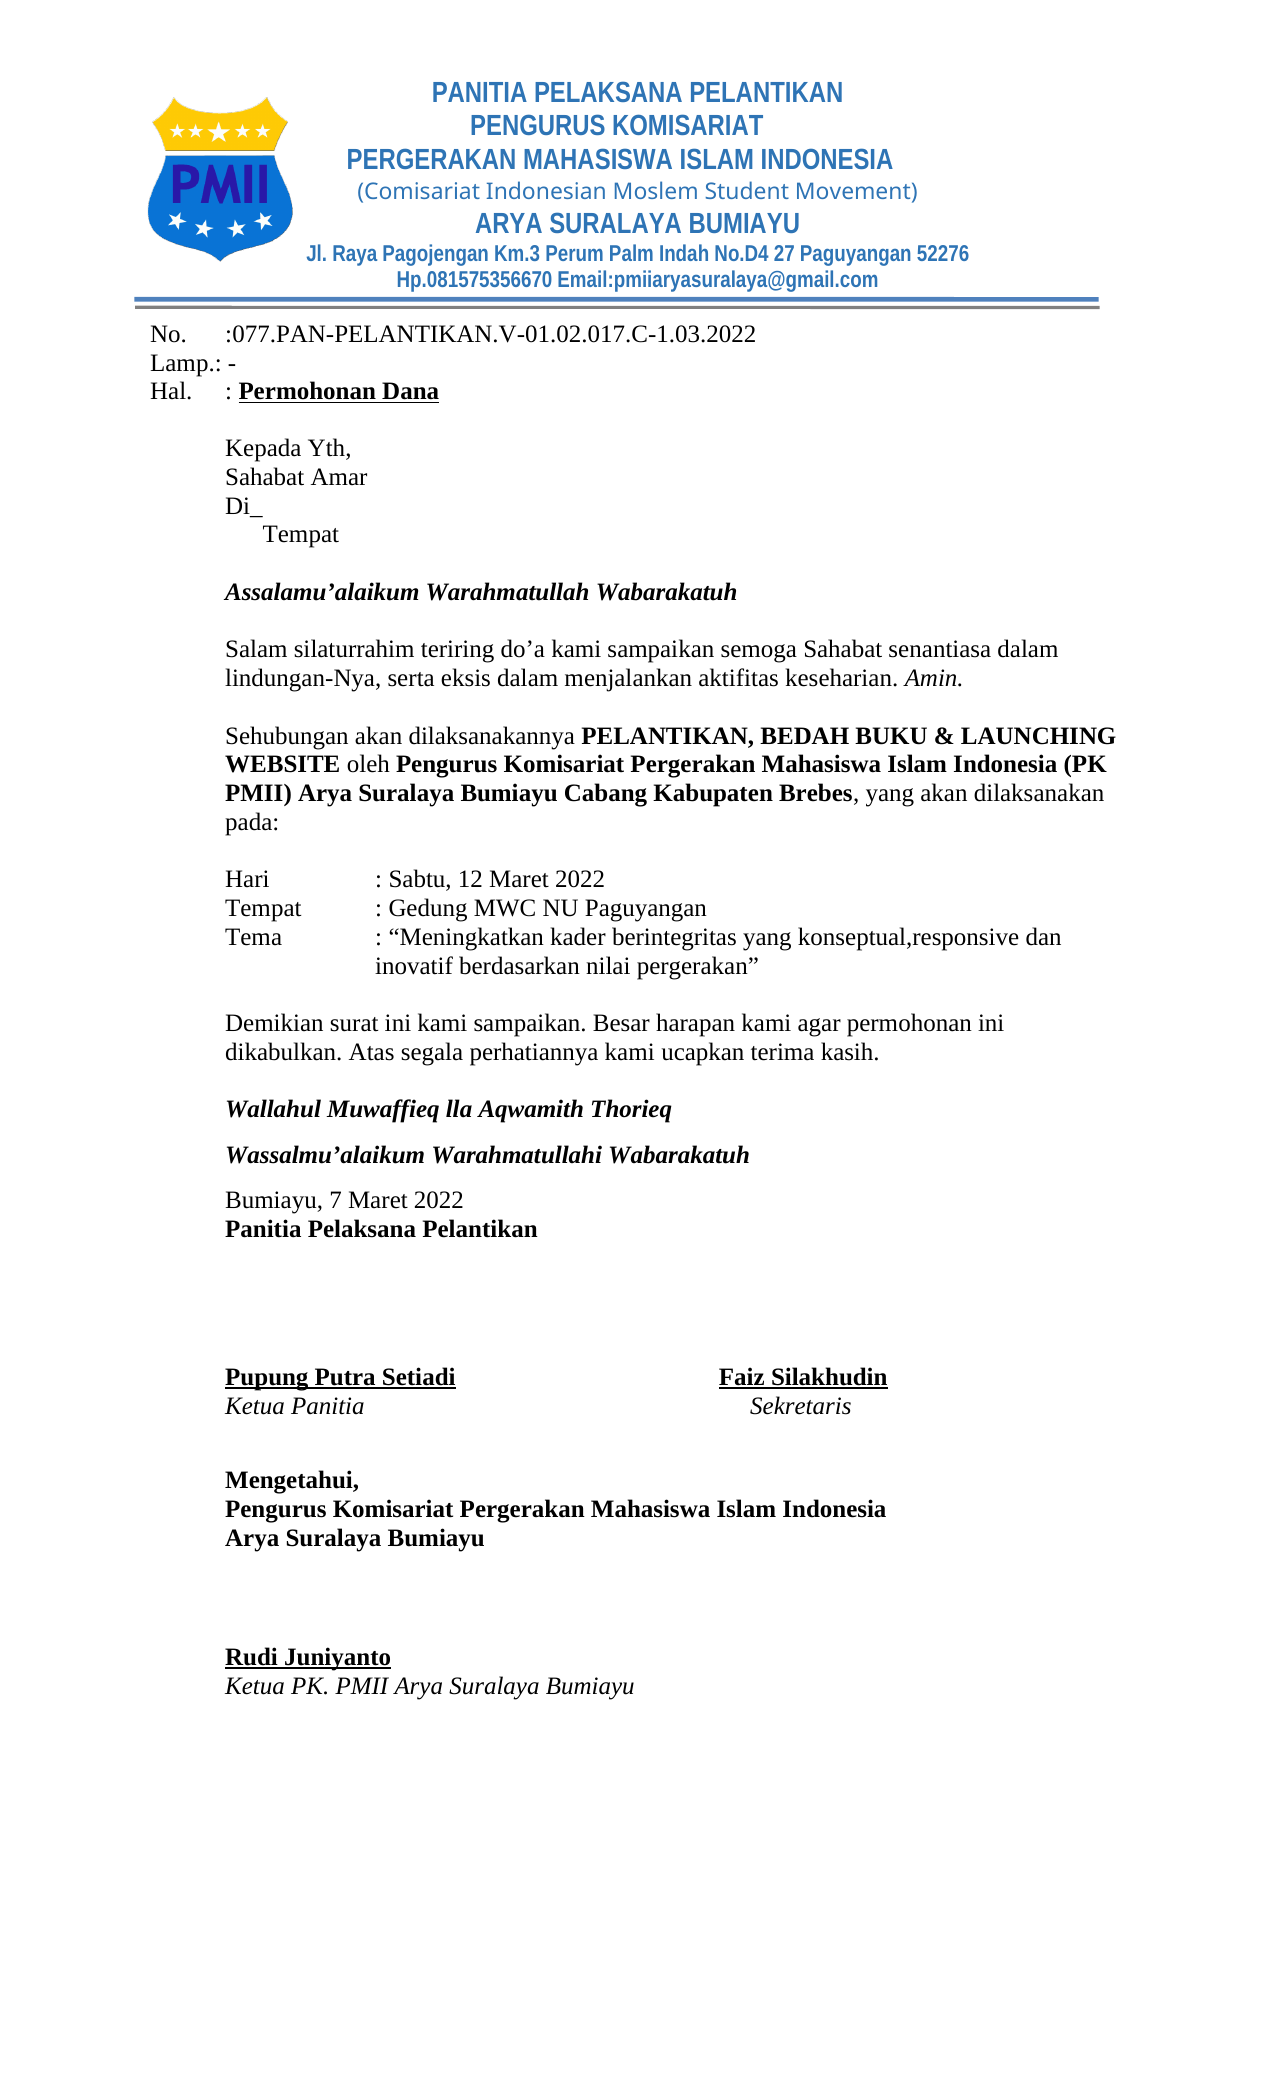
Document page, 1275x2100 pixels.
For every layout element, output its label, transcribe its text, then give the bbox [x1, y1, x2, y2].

text Pupung Putra Setiadi Faiz Silakhudin [225, 1362, 1125, 1391]
text Wassalmu’alaikum Warahmatullahi Wabarakatuh [225, 1140, 1125, 1169]
text Panitia Pelaksana Pelantikan [225, 1214, 1125, 1243]
text Assalamu’alaikum Warahmatullah Wabarakatuh [225, 577, 1125, 606]
text Arya Suralaya Bumiayu [225, 1523, 1125, 1552]
text Mengetahui, [225, 1465, 1125, 1494]
text Bumiayu, 7 Maret 2022 [225, 1185, 1125, 1214]
text Tema : “Meningkatkan kader berintegritas yang konseptual,responsive dan inovatif berdasarkan nilai pergerakan” [225, 922, 1125, 979]
text Pengurus Komisariat Pergerakan Mahasiswa Islam Indonesia [225, 1494, 1125, 1523]
text Ketua Panitia Sekretaris [225, 1391, 1125, 1420]
text Tempat : Gedung MWC NU Paguyangan [225, 893, 1125, 922]
text No. :077.PAN-PELANTIKAN.V-01.02.017.C-1.03.2022 [150, 319, 1125, 348]
text Wallahul Muwaffieq lla Aqwamith Thorieq [225, 1094, 1125, 1123]
text Sahabat Amar [150, 462, 1125, 491]
picture [134, 93, 302, 264]
text Lamp.: - [150, 348, 1125, 377]
text Ketua PK. PMII Arya Suralaya Bumiayu [225, 1671, 1125, 1700]
text Hal. : Permohonan Dana [150, 377, 1125, 405]
text Salam silaturrahim teriring do’a kami sampaikan semoga Sahabat senantiasa dalam lindungan-Nya, serta eksis dalam menjalankan aktifitas keseharian. Amin. [225, 634, 1125, 692]
text Kepada Yth, [150, 433, 1125, 462]
text Sehubungan akan dilaksanakannya PELANTIKAN, BEDAH BUKU & LAUNCHING WEBSITE oleh Pengurus Komisariat Pergerakan Mahasiswa Islam Indonesia (PK PMII) Arya Suralaya Bumiayu Cabang Kabupaten Brebes, yang akan dilaksanakan pada: [225, 721, 1125, 836]
text Di_ [150, 491, 1125, 519]
text Demikian surat ini kami sampaikan. Besar harapan kami agar permohonan ini dikabulkan. Atas segala perhatiannya kami ucapkan terima kasih. [225, 1008, 1125, 1066]
text Hari : Sabtu, 12 Maret 2022 [225, 864, 1125, 893]
text Tempat [150, 519, 1125, 548]
text Rudi Juniyanto [225, 1642, 1125, 1671]
